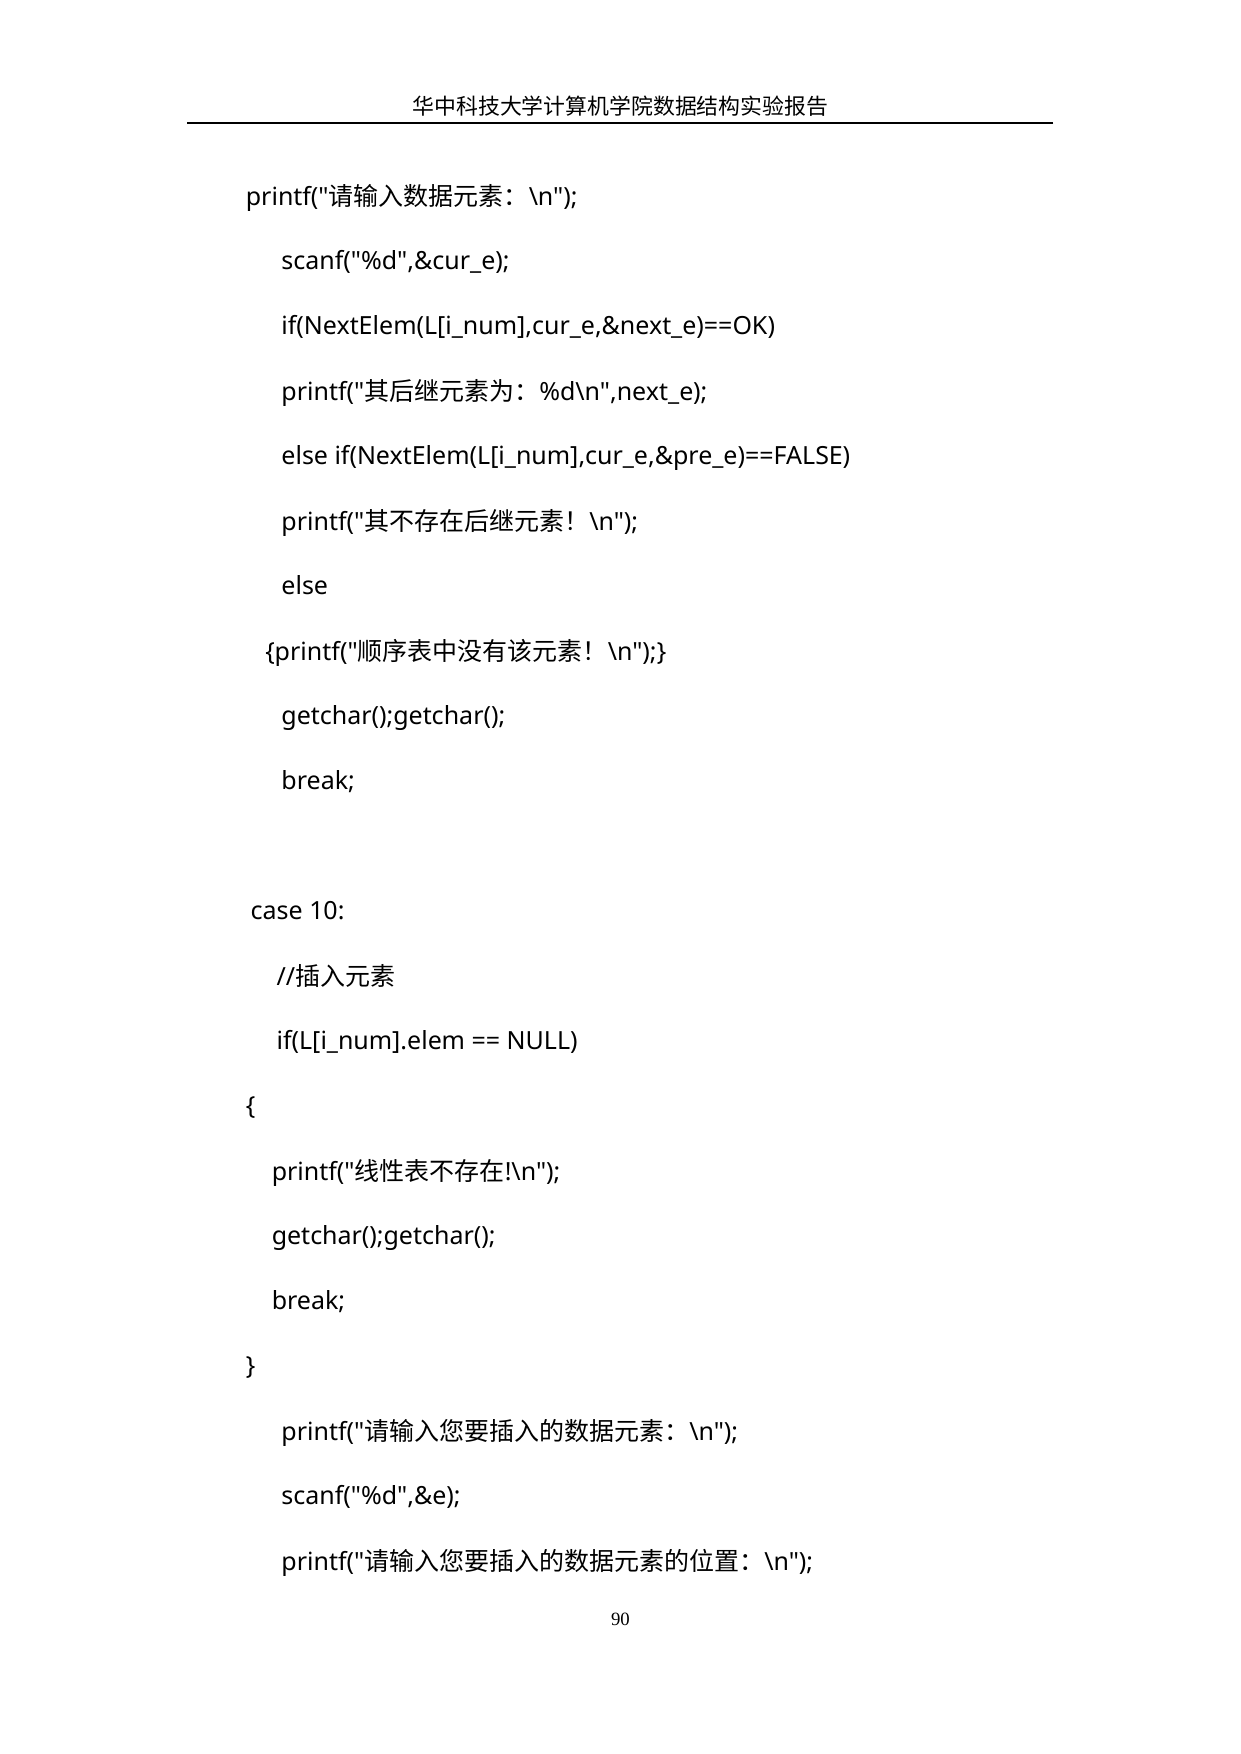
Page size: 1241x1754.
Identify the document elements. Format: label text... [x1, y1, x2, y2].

text case 10: [187, 877, 1053, 942]
text //插入元素 [187, 942, 1053, 1007]
text } [187, 1332, 1053, 1397]
text break; [187, 747, 1053, 812]
text scanf("%d",&e); [187, 1462, 1053, 1527]
text else [187, 552, 1053, 617]
text break; [187, 1267, 1053, 1332]
text else if(NextElem(L[i_num],cur_e,&pre_e)==FALSE) [187, 422, 1053, 487]
text printf("线性表不存在!\n"); [187, 1137, 1053, 1202]
text scanf("%d",&cur_e); [187, 227, 1053, 292]
text {printf("顺序表中没有该元素！\n");} [187, 617, 1053, 682]
text printf("其后继元素为：%d\n",next_e); [187, 357, 1053, 422]
text printf("请输入您要插入的数据元素：\n"); [187, 1397, 1053, 1462]
text if(NextElem(L[i_num],cur_e,&next_e)==OK) [187, 292, 1053, 357]
text getchar();getchar(); [187, 682, 1053, 747]
text { [187, 1072, 1053, 1137]
text printf("其不存在后继元素！\n"); [187, 487, 1053, 552]
text printf("请输入数据元素：\n"); [187, 162, 1053, 227]
text printf("请输入您要插入的数据元素的位置：\n"); [187, 1527, 1053, 1592]
text getchar();getchar(); [187, 1202, 1053, 1267]
text if(L[i_num].elem == NULL) [187, 1007, 1053, 1072]
